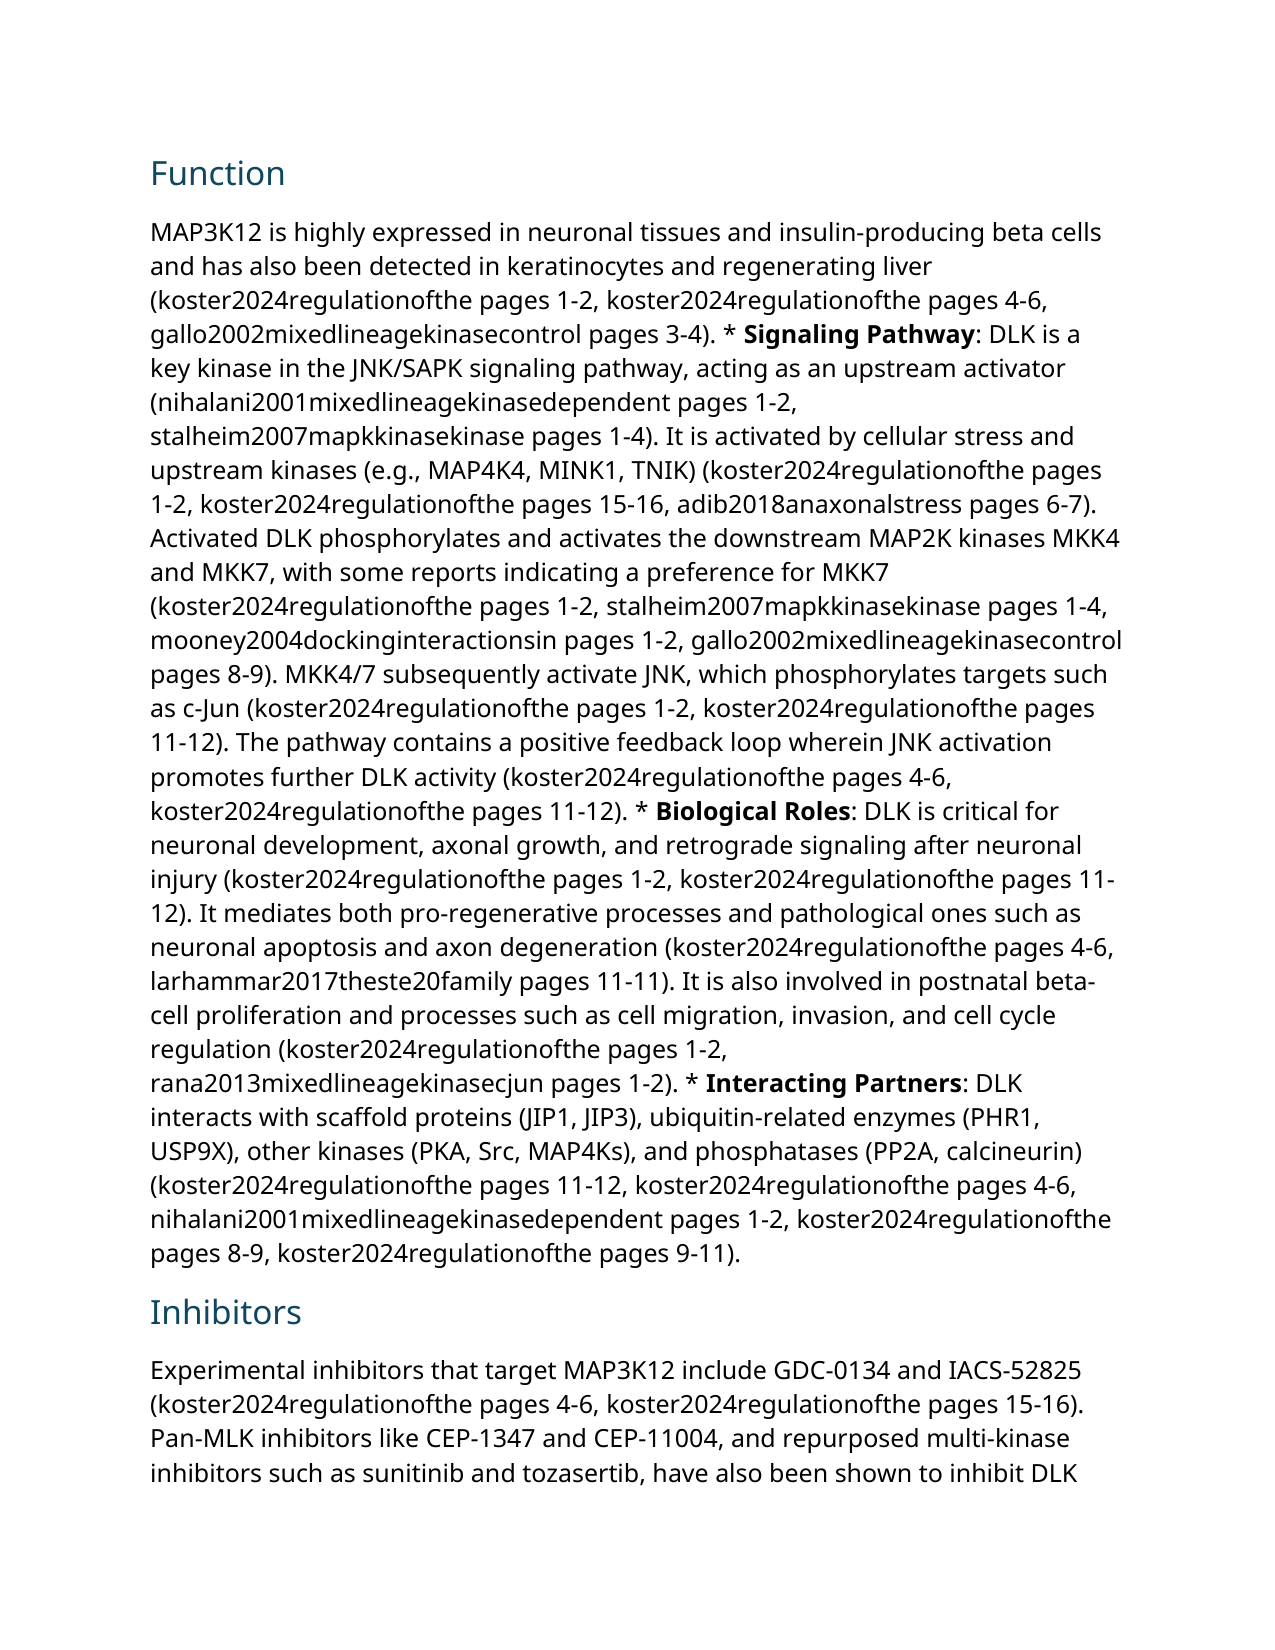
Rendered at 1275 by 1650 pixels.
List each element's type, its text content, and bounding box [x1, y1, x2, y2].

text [150, 1353, 1125, 1489]
text MAP3K12 is highly expressed in neuronal tissues and insulin-producing beta cells and has also been detected in keratinocytes and regenerating liver (koster2024regulationofthe pages 1-2, koster2024regulationofthe pages 4-6, gallo2002mixedlineagekinasecontrol pages 3-4). * Signaling Pathway: DLK is a key kinase in the JNK/SAPK signaling pathway, acting as an upstream activator (nihalani2001mixedlineagekinasedependent pages 1-2, stalheim2007mapkkinasekinase pages 1-4). It is activated by cellular stress and upstream kinases (e.g., MAP4K4, MINK1, TNIK) (koster2024regulationofthe pages 1-2, koster2024regulationofthe pages 15-16, adib2018anaxonalstress pages 6-7). Activated DLK phosphorylates and activates the downstream MAP2K kinases MKK4 and MKK7, with some reports indicating a preference for MKK7 (koster2024regulationofthe pages 1-2, stalheim2007mapkkinasekinase pages 1-4, mooney2004dockinginteractionsin pages 1-2, gallo2002mixedlineagekinasecontrol pages 8-9). MKK4/7 subsequently activate JNK, which phosphorylates targets such as c-Jun (koster2024regulationofthe pages 1-2, koster2024regulationofthe pages 11-12). The pathway contains a positive feedback loop wherein JNK activation promotes further DLK activity (koster2024regulationofthe pages 4-6, koster2024regulationofthe pages 11-12). * Biological Roles: DLK is critical for neuronal development, axonal growth, and retrograde signaling after neuronal injury (koster2024regulationofthe pages 1-2, koster2024regulationofthe pages 11-12). It mediates both pro-regenerative processes and pathological ones such as neuronal apoptosis and axon degeneration (koster2024regulationofthe pages 4-6, larhammar2017theste20family pages 11-11). It is also involved in postnatal beta-cell proliferation and processes such as cell migration, invasion, and cell cycle regulation (koster2024regulationofthe pages 1-2, rana2013mixedlineagekinasecjun pages 1-2). * Interacting Partners: DLK interacts with scaffold proteins (JIP1, JIP3), ubiquitin-related enzymes (PHR1, USP9X), other kinases (PKA, Src, MAP4Ks), and phosphatases (PP2A, calcineurin) (koster2024regulationofthe pages 11-12, koster2024regulationofthe pages 4-6, nihalani2001mixedlineagekinasedependent pages 1-2, koster2024regulationofthe pages 8-9, koster2024regulationofthe pages 9-11). [150, 214, 1125, 1270]
subtitle Inhibitors [150, 1289, 1125, 1334]
subtitle Function [150, 150, 1125, 195]
